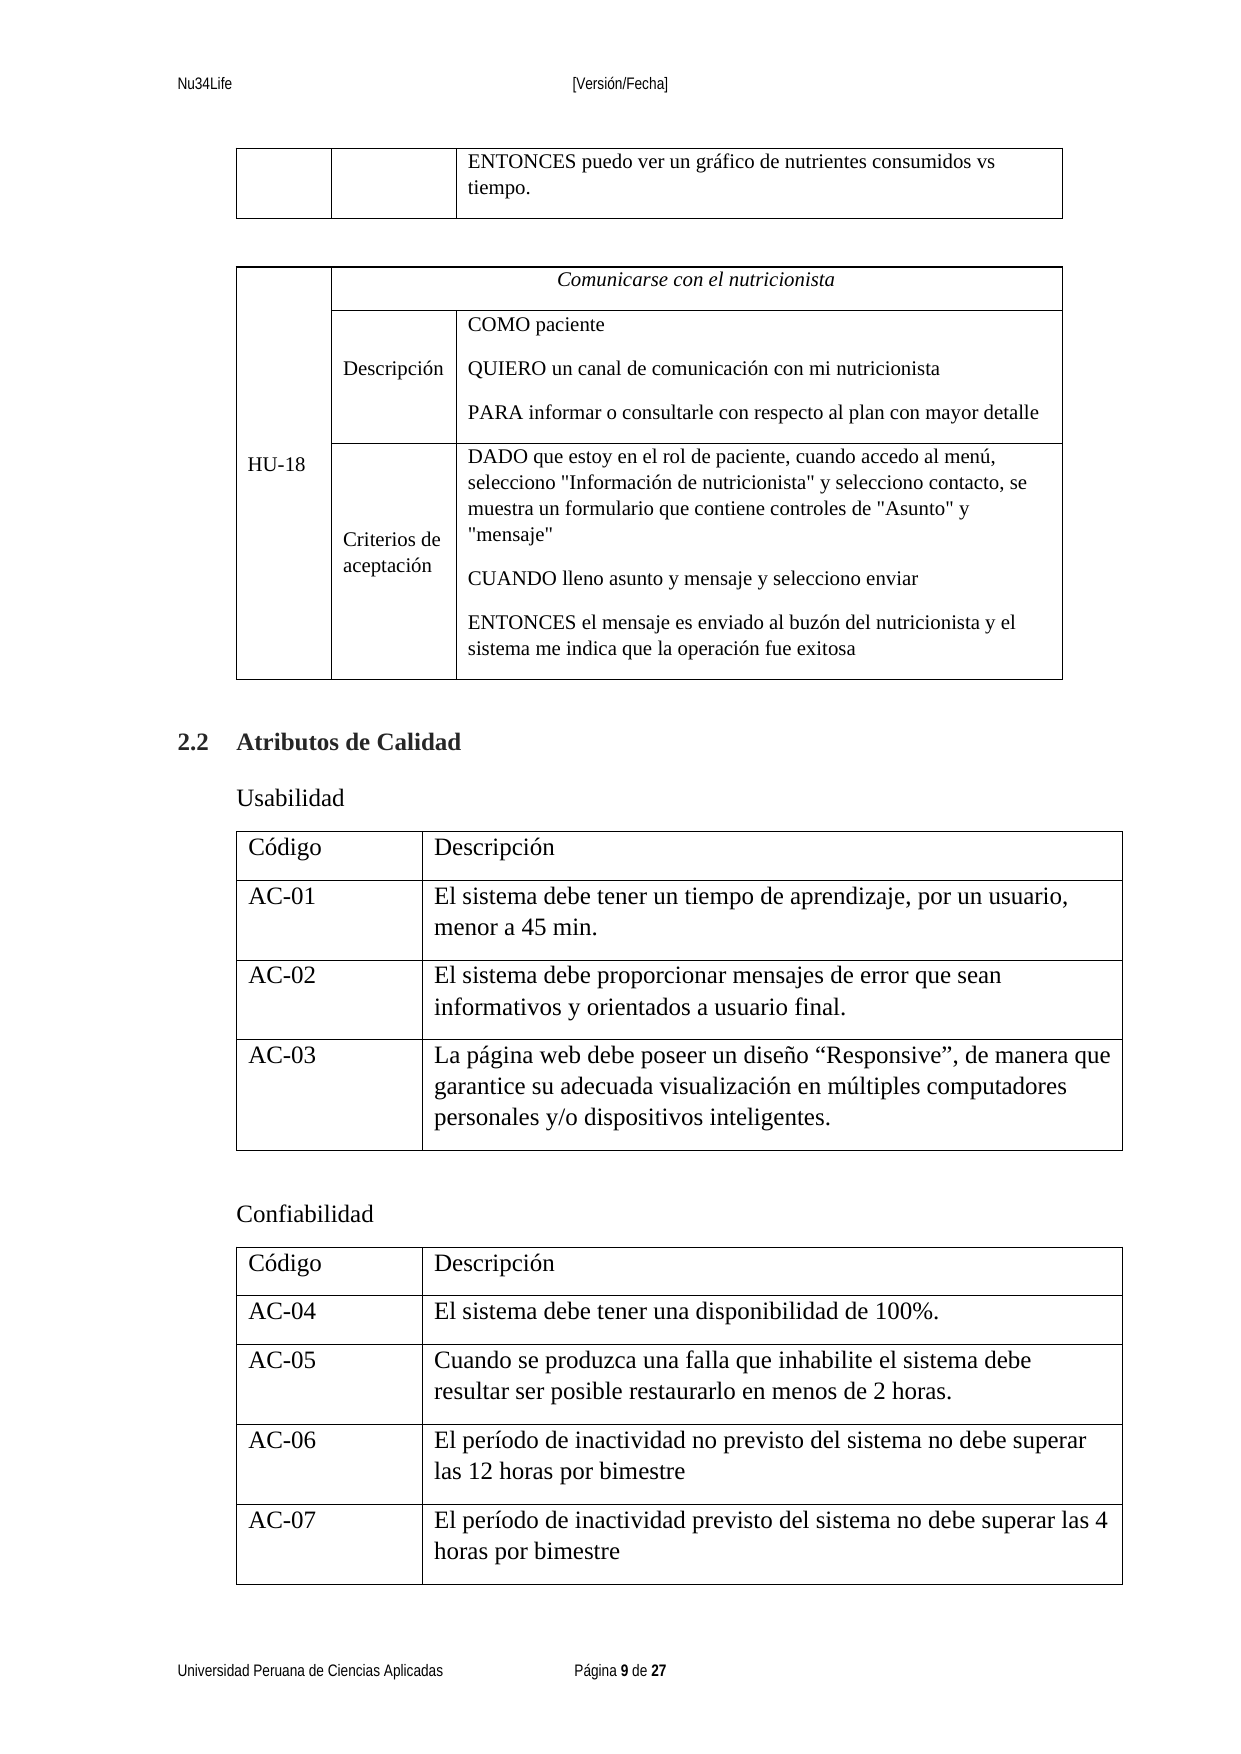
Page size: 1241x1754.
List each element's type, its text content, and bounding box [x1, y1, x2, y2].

text Confiabilidad [236, 1199, 1063, 1228]
table_cell AC-05 [237, 1345, 422, 1424]
table_cell AC-04 [237, 1296, 422, 1344]
table_cell El período de inactividad no previsto del sistema no debe superar las 12 horas por bimestre [423, 1425, 1122, 1504]
table_cell El sistema debe proporcionar mensajes de error que sean informativos y orientados a usuario final. [423, 961, 1122, 1039]
table_cell CUANDO lleno asunto y mensaje y selecciono enviar [457, 565, 1062, 608]
table_cell ENTONCES puedo ver un gráfico de nutrientes consumidos vs tiempo. [457, 149, 1062, 218]
table_cell El período de inactividad previsto del sistema no debe superar las 4 horas por bimestre [423, 1505, 1122, 1583]
table_cell AC-01 [237, 881, 422, 959]
table_cell ENTONCES el mensaje es enviado al buzón del nutricionista y el sistema me indica que la operación fue exitosa [457, 609, 1062, 678]
text Usabilidad [177, 783, 1063, 812]
table_cell AC-02 [237, 961, 422, 1039]
table_header HU-18 [237, 268, 331, 678]
table_cell DADO que estoy en el rol de paciente, cuando accedo al menú, selecciono "Información de nutricionista" y selecciono contacto, se muestra un formulario que contiene controles de "Asunto" y "mensaje" [457, 444, 1062, 564]
subtitle Atributos de Calidad [177, 727, 1063, 756]
table_cell Criterios de aceptación [332, 444, 456, 678]
table_cell El sistema debe tener un tiempo de aprendizaje, por un usuario, menor a 45 min. [423, 881, 1122, 959]
table_header Código [237, 832, 422, 880]
table_cell QUIERO un canal de comunicación con mi nutricionista [457, 355, 1062, 398]
table_cell PARA informar o consultarle con respecto al plan con mayor detalle [457, 399, 1062, 443]
table_header Descripción [423, 1248, 1122, 1295]
table_cell Cuando se produzca una falla que inhabilite el sistema debe resultar ser posible restaurarlo en menos de 2 horas. [423, 1345, 1122, 1424]
table_cell COMO paciente [457, 311, 1062, 354]
table_cell AC-06 [237, 1425, 422, 1504]
table_cell AC-03 [237, 1040, 422, 1150]
table_cell AC-07 [237, 1505, 422, 1583]
table_header Comunicarse con el nutricionista [332, 268, 1062, 310]
table_cell Descripción [332, 311, 456, 443]
table_cell El sistema debe tener una disponibilidad de 100%. [423, 1296, 1122, 1344]
table_cell La página web debe poseer un diseño “Responsive”, de manera que garantice su adecuada visualización en múltiples computadores personales y/o dispositivos inteligentes. [423, 1040, 1122, 1150]
table_header Código [237, 1248, 422, 1295]
table_header Descripción [423, 832, 1122, 880]
